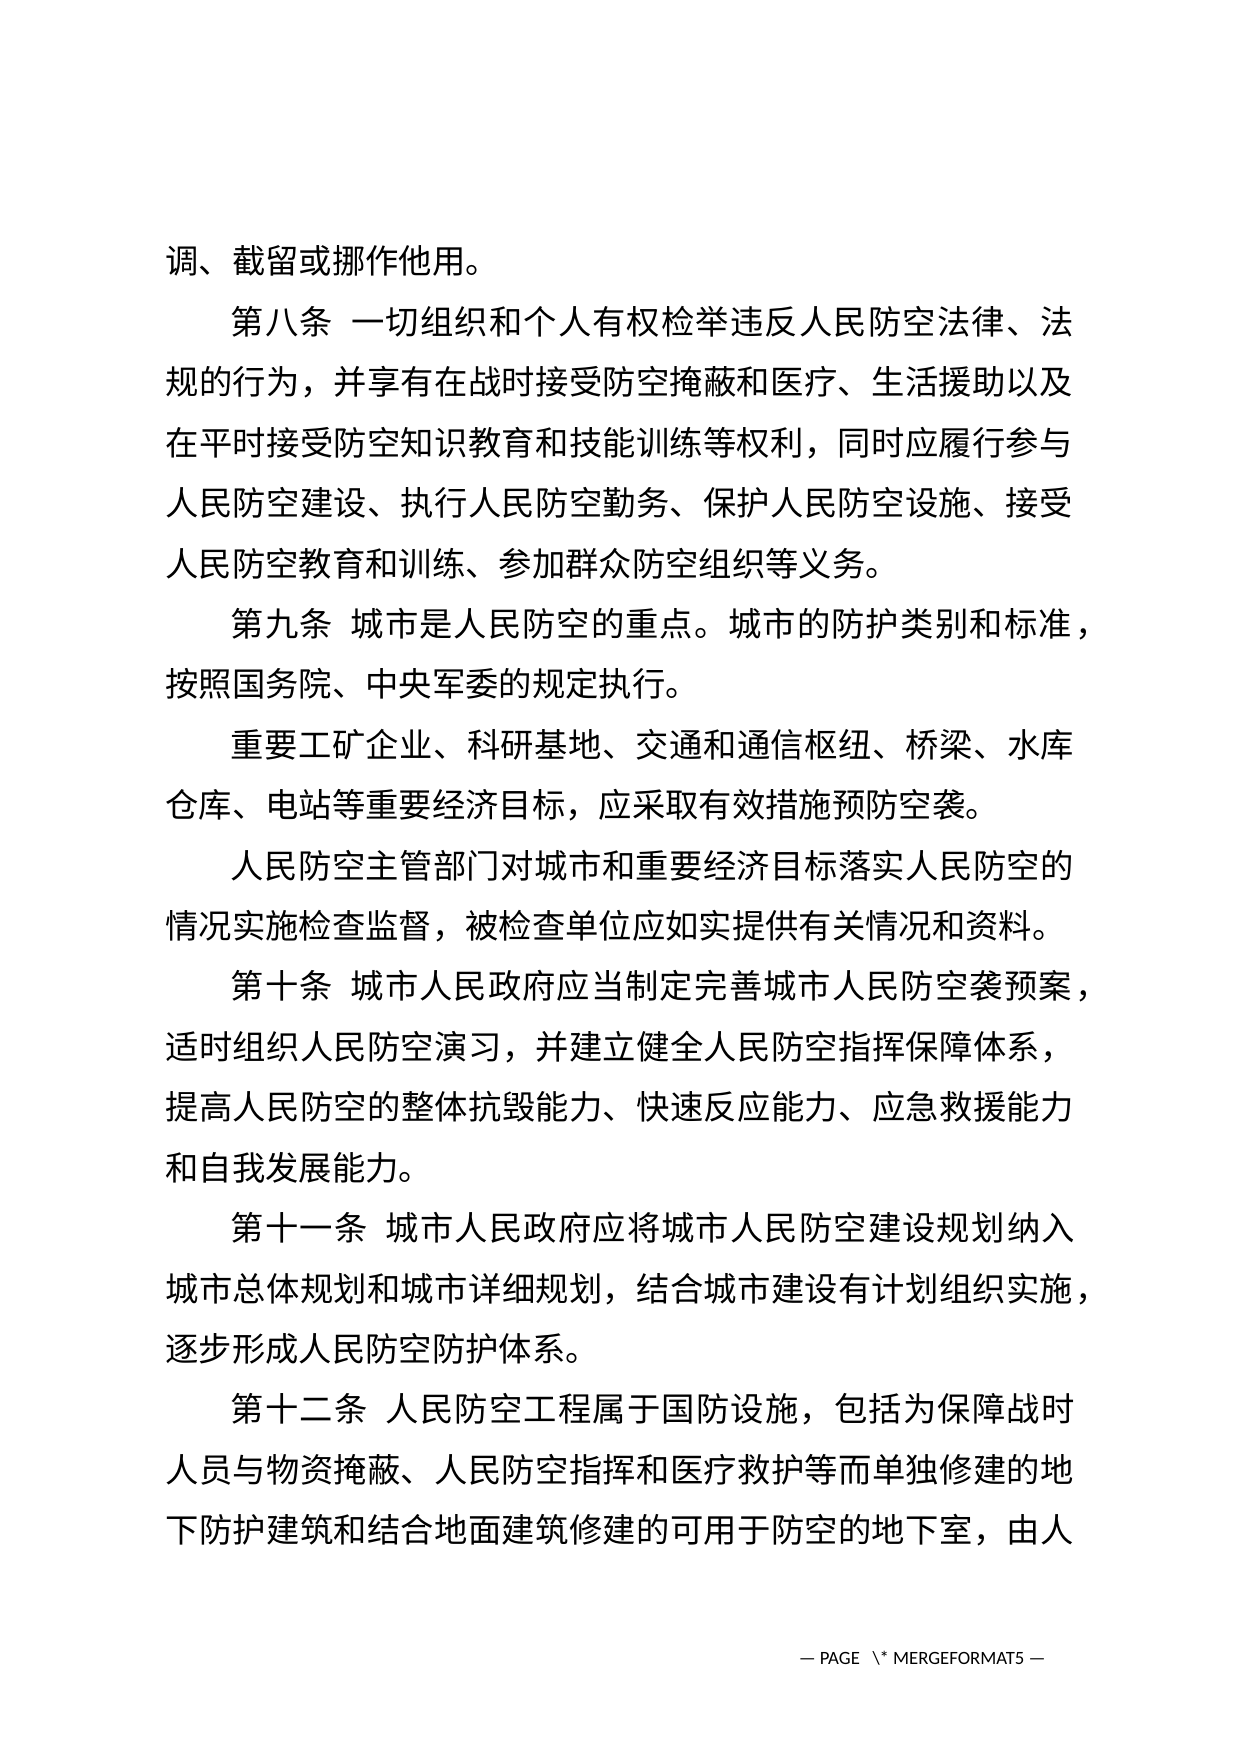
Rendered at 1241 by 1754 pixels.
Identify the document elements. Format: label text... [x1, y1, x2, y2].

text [165, 1373, 1075, 1555]
text 重要工矿企业、科研基地、交通和通信枢纽、桥梁、水库、仓库、电站等重要经济目标，应采取有效措施预防空袭。 [165, 709, 1075, 830]
text 第九条 城市是人民防空的重点。城市的防护类别和标准，按照国务院、中央军委的规定执行。 [165, 588, 1075, 709]
text 第八条 一切组织和个人有权检举违反人民防空法律、法规的行为，并享有在战时接受防空掩蔽和医疗、生活援助以及在平时接受防空知识教育和技能训练等权利，同时应履行参与人民防空建设、执行人民防空勤务、保护人民防空设施、接受人民防空教育和训练、参加群众防空组织等义务。 [165, 286, 1075, 588]
text 第十一条 城市人民政府应将城市人民防空建设规划纳入城市总体规划和城市详细规划，结合城市建设有计划组织实施，逐步形成人民防空防护体系。 [165, 1192, 1075, 1373]
text 人民防空主管部门对城市和重要经济目标落实人民防空的情况实施检查监督，被检查单位应如实提供有关情况和资料。 [165, 830, 1075, 951]
text 第十条 城市人民政府应当制定完善城市人民防空袭预案，适时组织人民防空演习，并建立健全人民防空指挥保障体系，提高人民防空的整体抗毁能力、快速反应能力、应急救援能力和自我发展能力。 [165, 951, 1075, 1192]
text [165, 226, 1075, 286]
